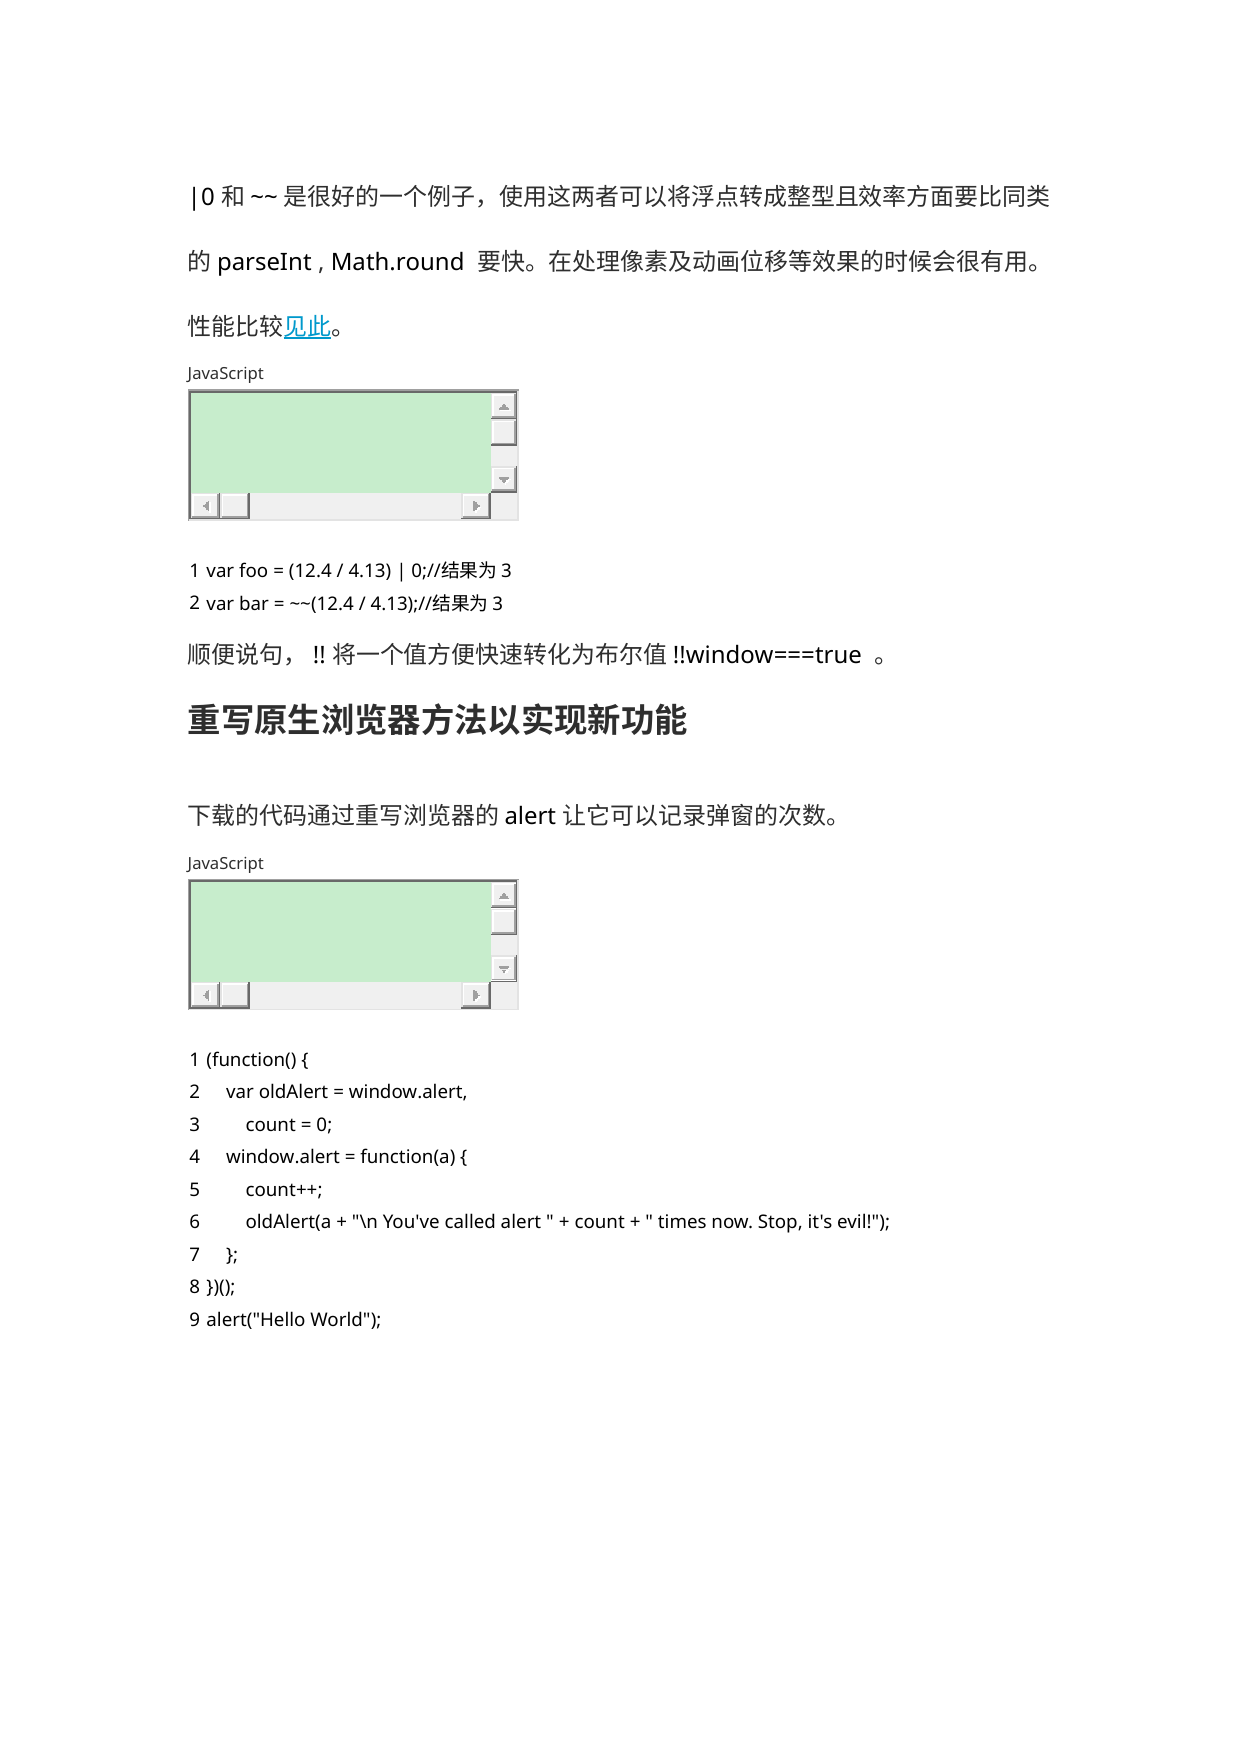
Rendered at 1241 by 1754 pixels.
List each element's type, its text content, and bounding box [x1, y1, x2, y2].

text 顺便说句， !! 将一个值方便快速转化为布尔值 !!window===true 。 [187, 620, 1053, 685]
table_header (function() { var oldAlert = window.alert, count = 0; window.alert = function(a) { count++; oldAlert(a + "\n You've called alert " + count + " times now. Stop, it's evil!"); }; })(); alert("Hello World"); [205, 1041, 1053, 1337]
subtitle 重写原生浏览器方法以实现新功能 [187, 685, 1053, 750]
text JavaScript [187, 846, 1053, 879]
table_header 1 2 [188, 552, 205, 620]
table_header 1 2 3 4 5 6 7 8 9 [188, 1041, 205, 1337]
table_header var foo = (12.4 / 4.13) | 0;//结果为3 var bar = ~~(12.4 / 4.13);//结果为3 [205, 552, 1053, 620]
text |0 和 ~~ 是很好的一个例子，使用这两者可以将浮点转成整型且效率方面要比同类的 parseInt , Math.round 要快。在处理像素及动画位移等效果的时候会很有用。性能比较见此。 [187, 162, 1053, 357]
text 下载的代码通过重写浏览器的 alert 让它可以记录弹窗的次数。 [187, 781, 1053, 846]
text JavaScript [187, 357, 1053, 389]
